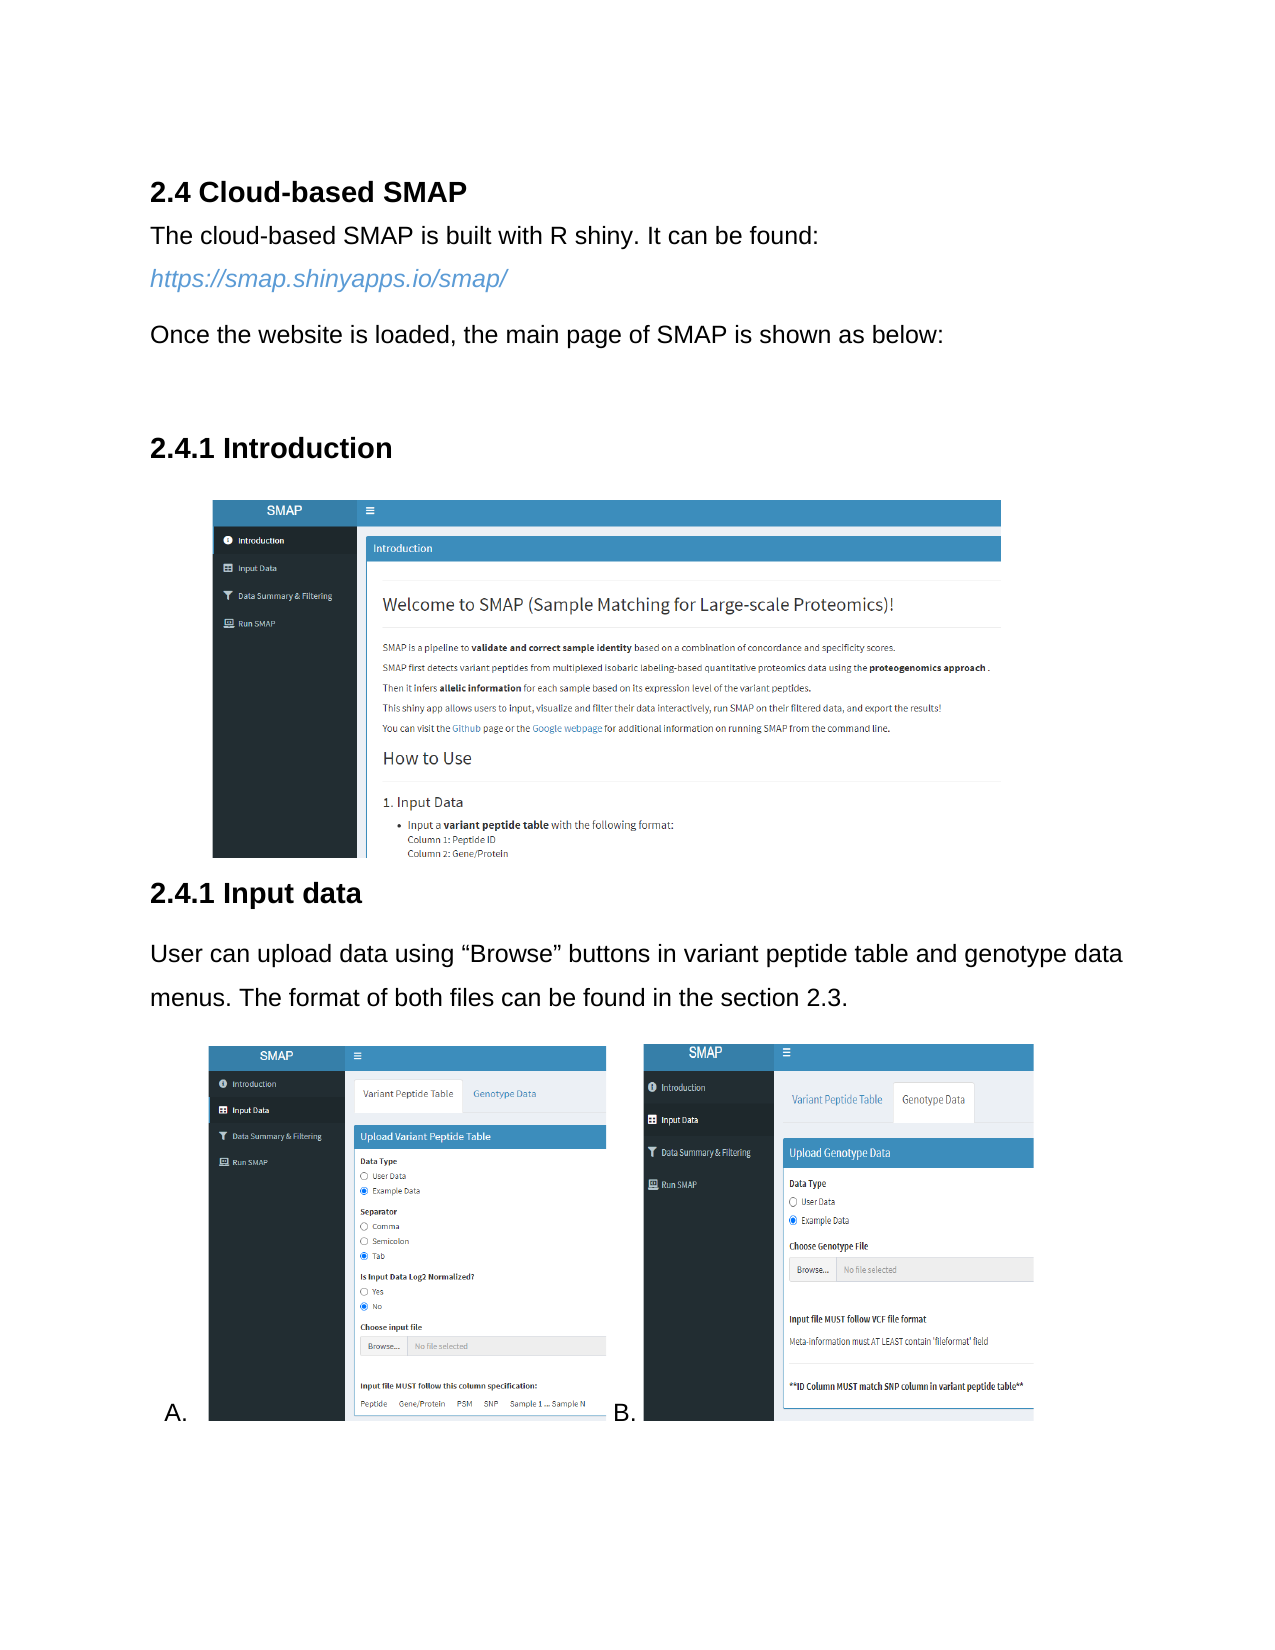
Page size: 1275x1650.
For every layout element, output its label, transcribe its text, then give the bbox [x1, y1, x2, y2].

subtitle 2.4 Cloud-based SMAP [150, 175, 1125, 208]
subtitle 2.4.1 Input data [150, 877, 1125, 910]
text User can upload data using “Browse” buttons in variant peptide table and genotype data menus. The format of both files can be found in the section 2.3. [150, 939, 1125, 1011]
picture [208, 1046, 607, 1421]
text Once the website is loaded, the main page of SMAP is shown as below: [150, 320, 1125, 348]
picture [212, 500, 1001, 858]
subtitle 2.4.1 Introduction [150, 431, 1125, 464]
text The cloud-based SMAP is built with R shiny. It can be found: https://smap.shinyapps.io/smap/ [150, 221, 1125, 293]
picture [643, 1044, 1034, 1421]
